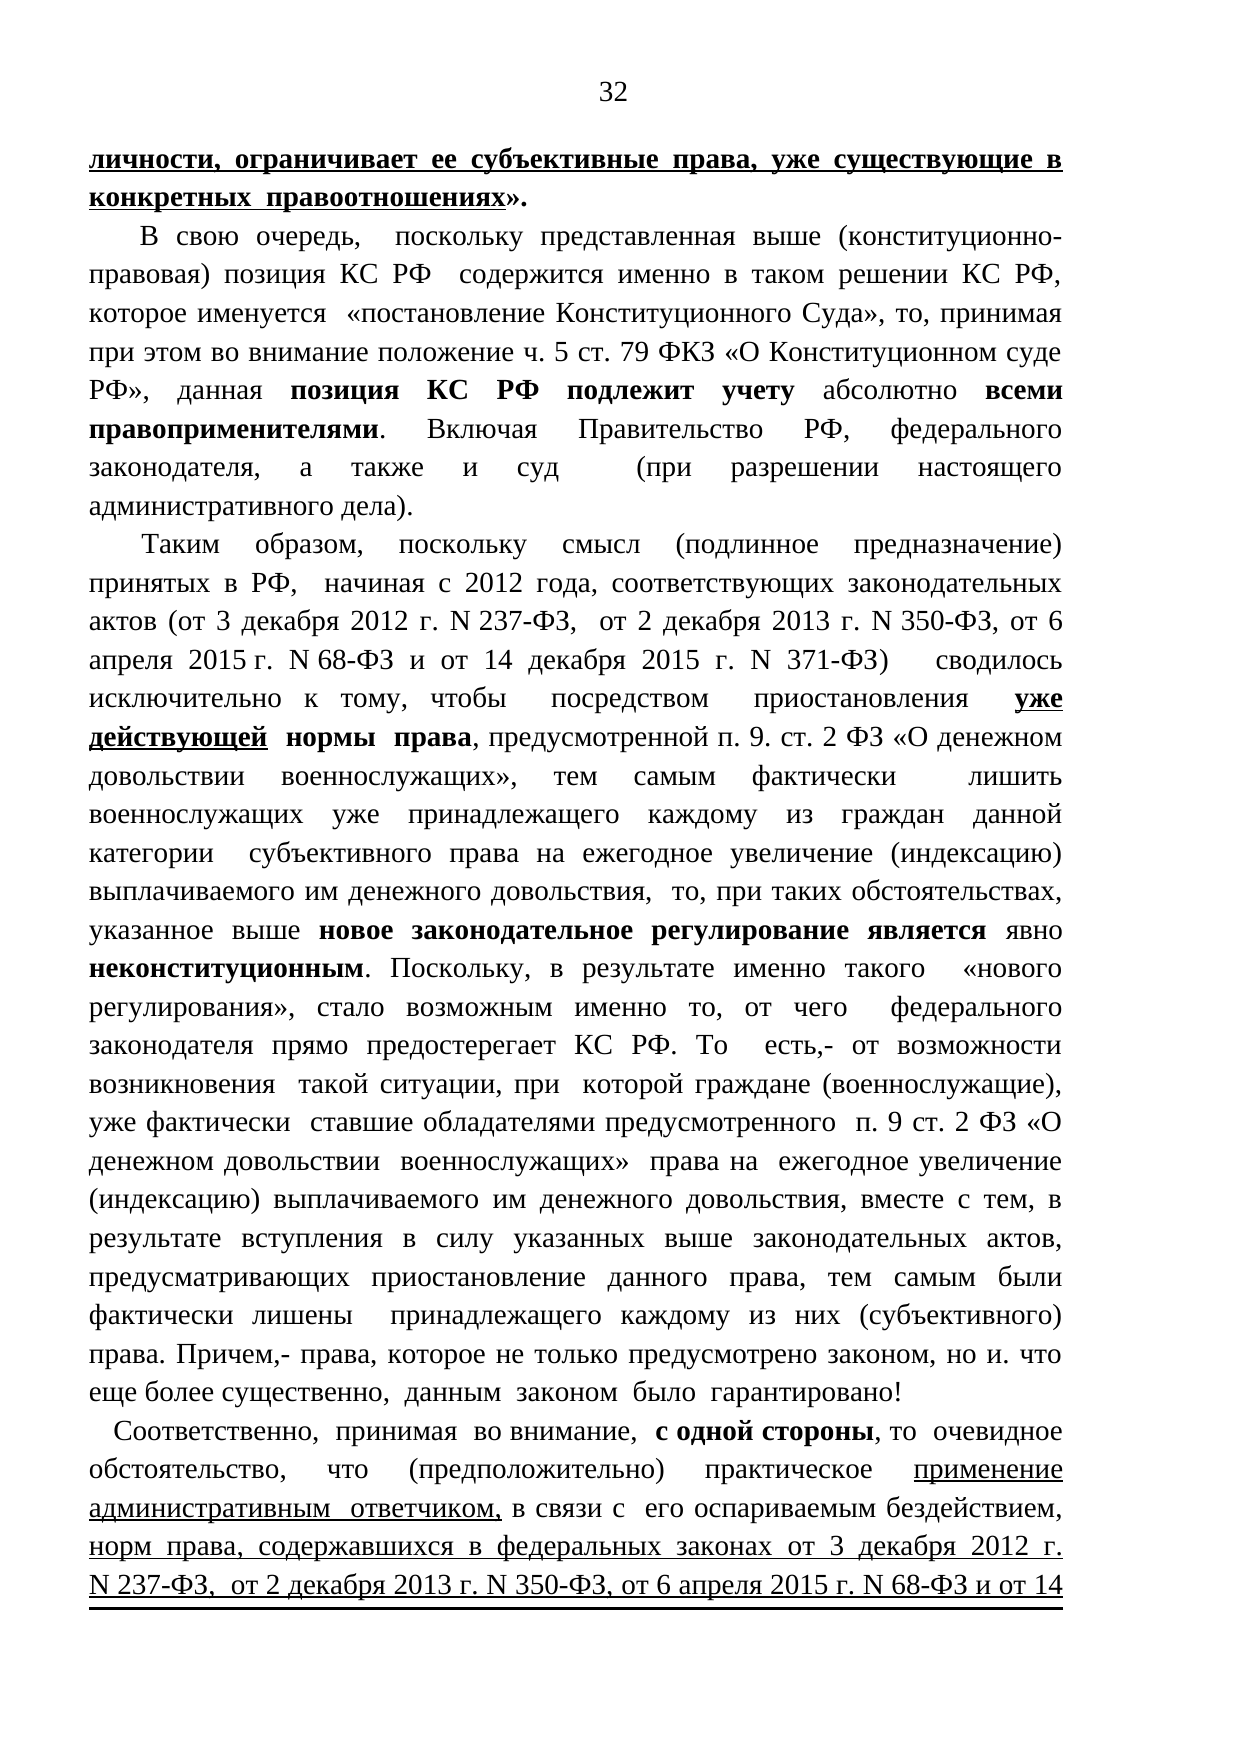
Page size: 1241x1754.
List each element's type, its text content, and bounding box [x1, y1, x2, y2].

text В свою очередь, поскольку представленная выше (конституционно-правовая) позиция КС РФ содержится именно в таком решении КС РФ, которое именуется «постановление Конституционного Суда», то, принимая при этом во внимание положение ч. 5 ст. 79 ФКЗ «О Конституционном суде РФ», данная позиция КС РФ подлежит учету абсолютно всеми правоприменителями. Включая Правительство РФ, федерального законодателя, а также и суд (при разрешении настоящего административного дела). [89, 218, 1063, 521]
text Таким образом, поскольку смысл (подлинное предназначение) принятых в РФ, начиная с 2012 года, соответствующих законодательных актов (от 3 декабря 2012 г. N 237-ФЗ, от 2 декабря 2013 г. N 350-ФЗ, от 6 апреля 2015 г. N 68-ФЗ и от 14 декабря 2015 г. N 371-ФЗ) сводилось исключительно к тому, чтобы посредством приостановления уже действующей нормы права, предусмотренной п. 9. ст. 2 ФЗ «О денежном довольствии военнослужащих», тем самым фактически лишить военнослужащих уже принадлежащего каждому из граждан данной категории субъективного права на ежегодное увеличение (индексацию) выплачиваемого им денежного довольствия, то, при таких обстоятельствах, указанное выше новое законодательное регулирование является явно неконституционным. Поскольку, в результате именно такого «нового регулирования», стало возможным именно то, от чего федерального законодателя прямо предостерегает КС РФ. То есть,- от возможности возникновения такой ситуации, при которой граждане (военнослужащие), уже фактически ставшие обладателями предусмотренного п. 9 ст. 2 ФЗ «О денежном довольствии военнослужащих» права на ежегодное увеличение (индексацию) выплачиваемого им денежного довольствия, вместе с тем, в результате вступления в силу указанных выше законодательных актов, предусматривающих приостановление данного права, тем самым были фактически лишены принадлежащего каждому из них (субъективного) права. Причем,- права, которое не только предусмотрено законом, но и. что еще более существенно, данным законом было гарантировано! [89, 526, 1063, 1408]
